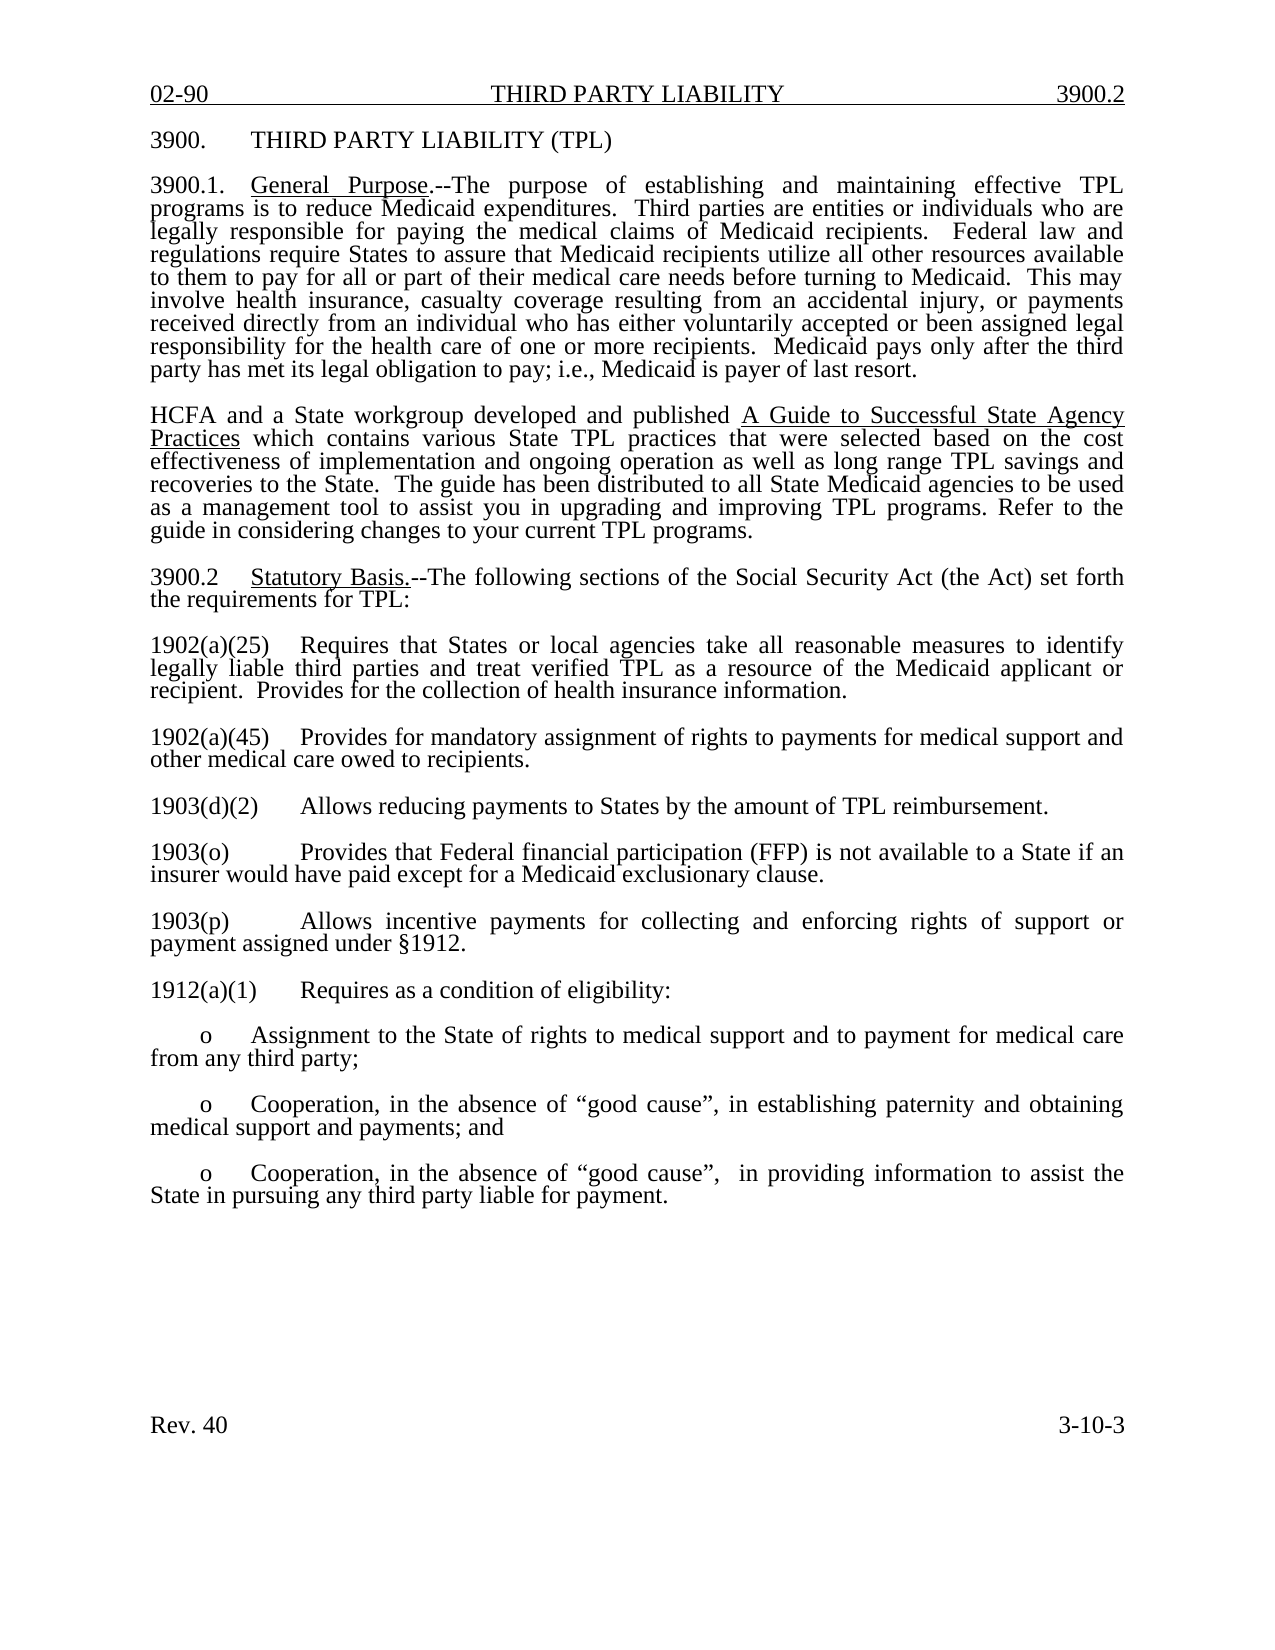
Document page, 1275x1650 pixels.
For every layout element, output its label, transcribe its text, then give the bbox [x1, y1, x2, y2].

text 1902(a)(25) Requires that States or local agencies take all reasonable measures to identify legally liable third parties and treat verified TPL as a resource of the Medicaid applicant or recipient. Provides for the collection of health insurance information. [150, 635, 1125, 704]
text 1903(o) Provides that Federal financial participation (FFP) is not available to a State if an insurer would have paid except for a Medicaid exclusionary clause. [150, 842, 1125, 888]
text o Cooperation, in the absence of “good cause”, in providing information to assist the State in pursuing any third party liable for payment. [150, 1163, 1125, 1209]
text o Cooperation, in the absence of “good cause”, in establishing paternity and obtaining medical support and payments; and [150, 1094, 1125, 1140]
text 1902(a)(45) Provides for mandatory assignment of rights to payments for medical support and other medical care owed to recipients. [150, 727, 1125, 773]
text 3900. THIRD PARTY LIABILITY (TPL) [150, 130, 1125, 153]
text 1903(p) Allows incentive payments for collecting and enforcing rights of support or payment assigned under §1912. [150, 911, 1125, 957]
text HCFA and a State workgroup developed and published A Guide to Successful State Agency Practices which contains various State TPL practices that were selected based on the cost effectiveness of implementation and ongoing operation as well as long range TPL savings and recoveries to the State. The guide has been distributed to all State Medicaid agencies to be used as a management tool to assist you in upgrading and improving TPL programs. Refer to the guide in considering changes to your current TPL programs. [150, 406, 1125, 544]
text Rev. 40 3-10-3 [150, 1415, 1125, 1438]
text o Assignment to the State of rights to medical support and to payment for medical care from any third party; [150, 1026, 1125, 1071]
text 1912(a)(1) Requires as a condition of eligibility: [150, 980, 1125, 1003]
text 1903(d)(2) Allows reducing payments to States by the amount of TPL reimbursement. [150, 796, 1125, 819]
text 3900.2 Statutory Basis.--The following sections of the Social Security Act (the Act) set forth the requirements for TPL: [150, 567, 1125, 612]
text 02-90 THIRD PARTY LIABILITY 3900.2 [150, 84, 1125, 104]
text 3900.1. General Purpose.--The purpose of establishing and maintaining effective TPL programs is to reduce Medicaid expenditures. Third parties are entities or individuals who are legally responsible for paying the medical claims of Medicaid recipients. Federal law and regulations require States to assure that Medicaid recipients utilize all other resources available to them to pay for all or part of their medical care needs before turning to Medicaid. This may involve health insurance, casualty coverage resulting from an accidental injury, or payments received directly from an individual who has either voluntarily accepted or been assigned legal responsibility for the health care of one or more recipients. Medicaid pays only after the third party has met its legal obligation to pay; i.e., Medicaid is payer of last resort. [150, 176, 1125, 383]
